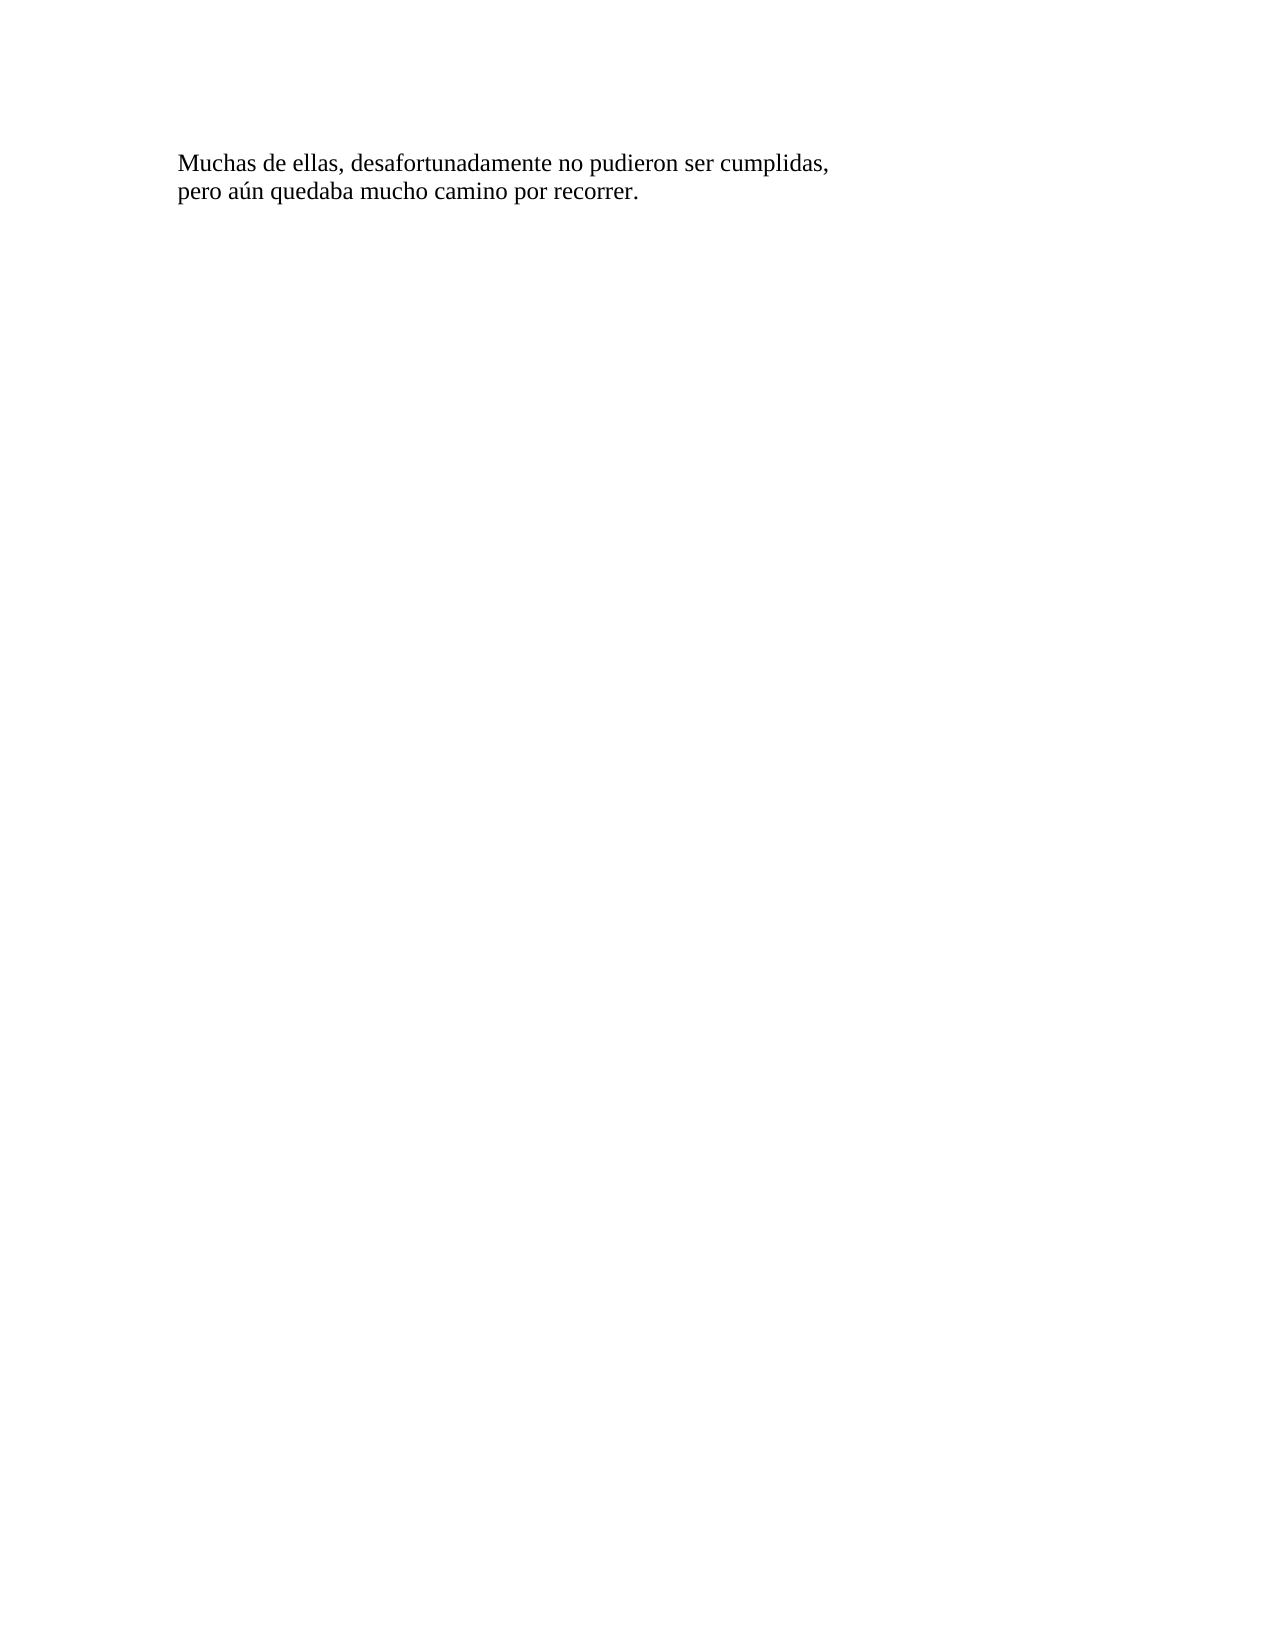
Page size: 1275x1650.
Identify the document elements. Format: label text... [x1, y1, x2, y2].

text Muchas de ellas, desafortunadamente no pudieron ser cumplidas, [177, 148, 1098, 176]
text pero aún quedaba mucho camino por recorrer. [177, 176, 1098, 205]
